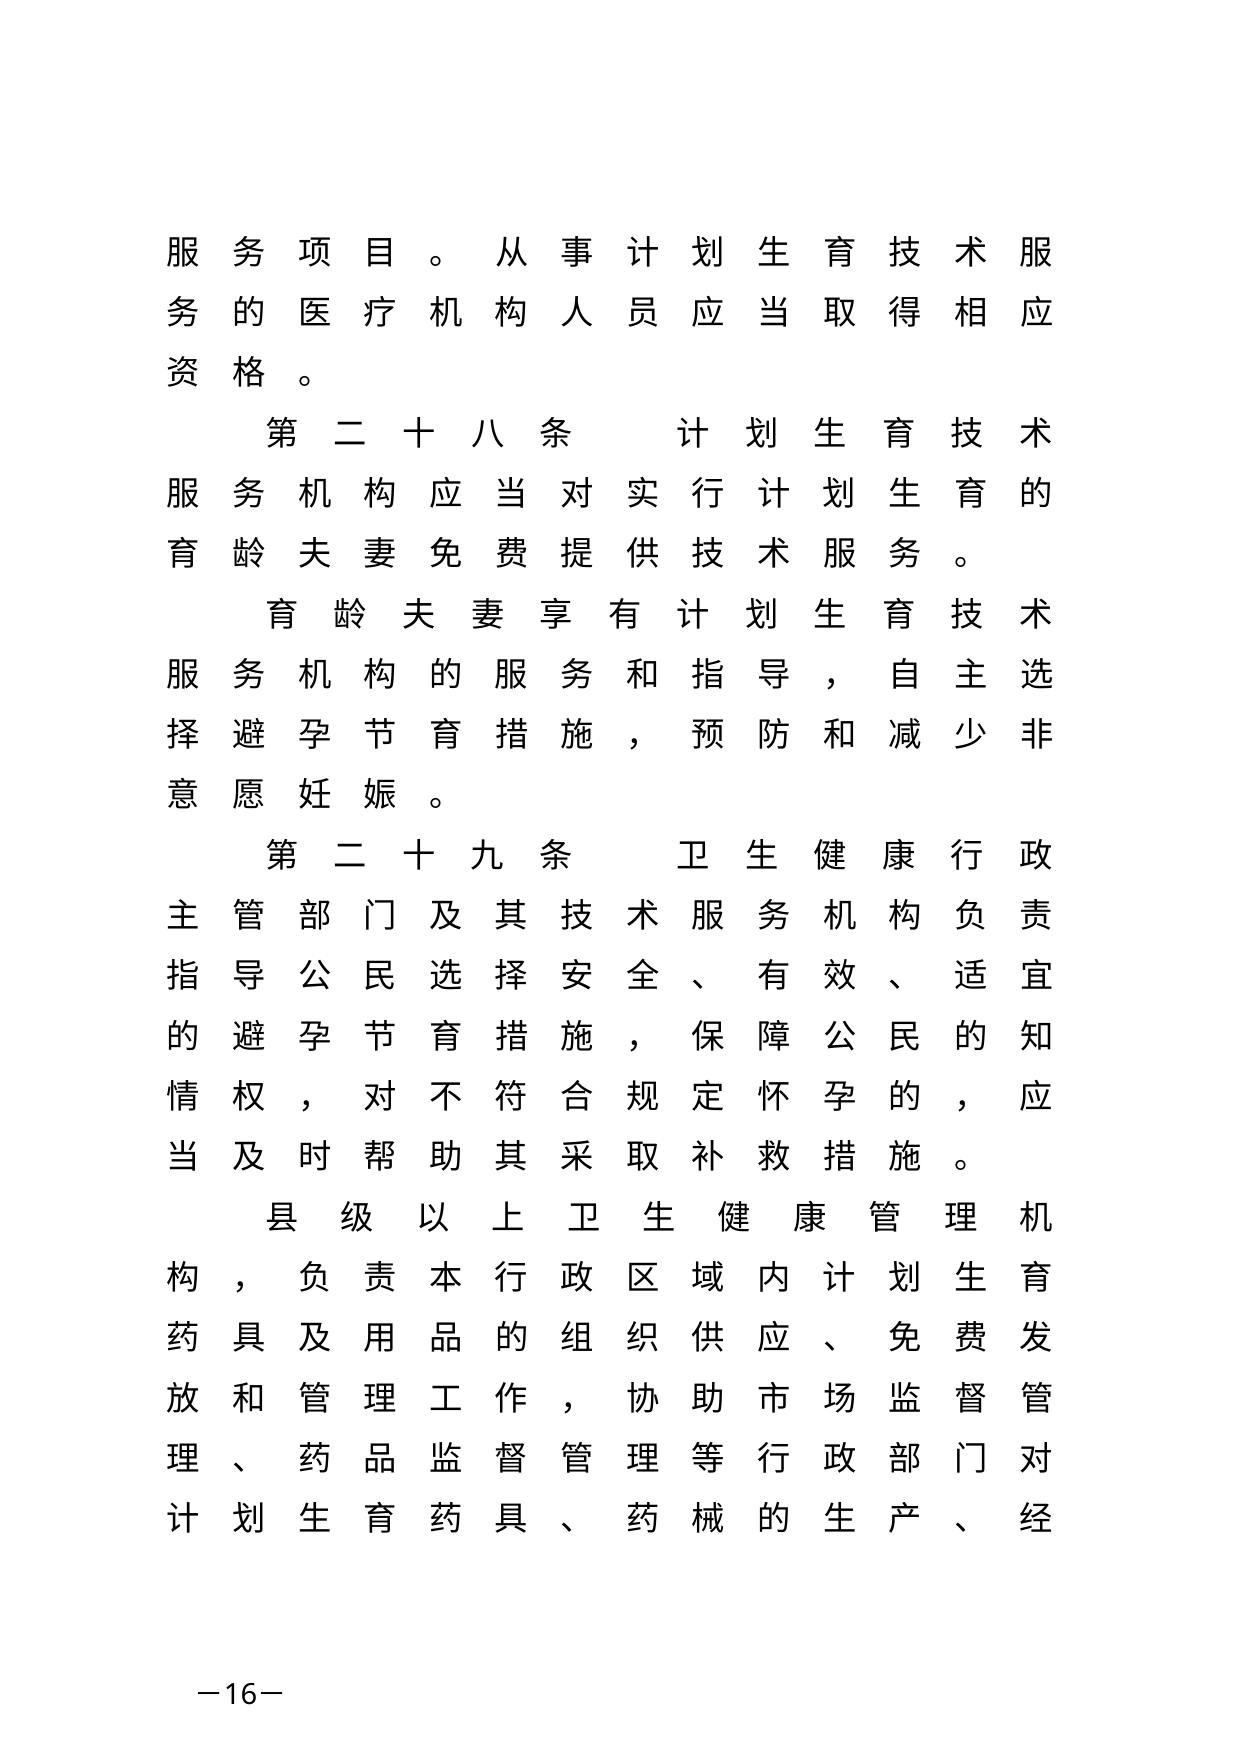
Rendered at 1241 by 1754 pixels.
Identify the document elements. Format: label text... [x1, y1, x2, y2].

text 第二十九条 卫生健康行政主管部门及其技术服务机构负责指导公民选择安全、有效、适宜的避孕节育措施，保障公民的知情权，对不符合规定怀孕的，应当及时帮助其采取补救措施。 [167, 822, 1085, 1184]
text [167, 1184, 1085, 1546]
text 育龄夫妻享有计划生育技术服务机构的服务和指导，自主选择避孕节育措施，预防和减少非意愿妊娠。 [167, 581, 1085, 822]
text 第二十八条 计划生育技术服务机构应当对实行计划生育的育龄夫妻免费提供技术服务。 [167, 400, 1085, 581]
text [167, 219, 1085, 400]
